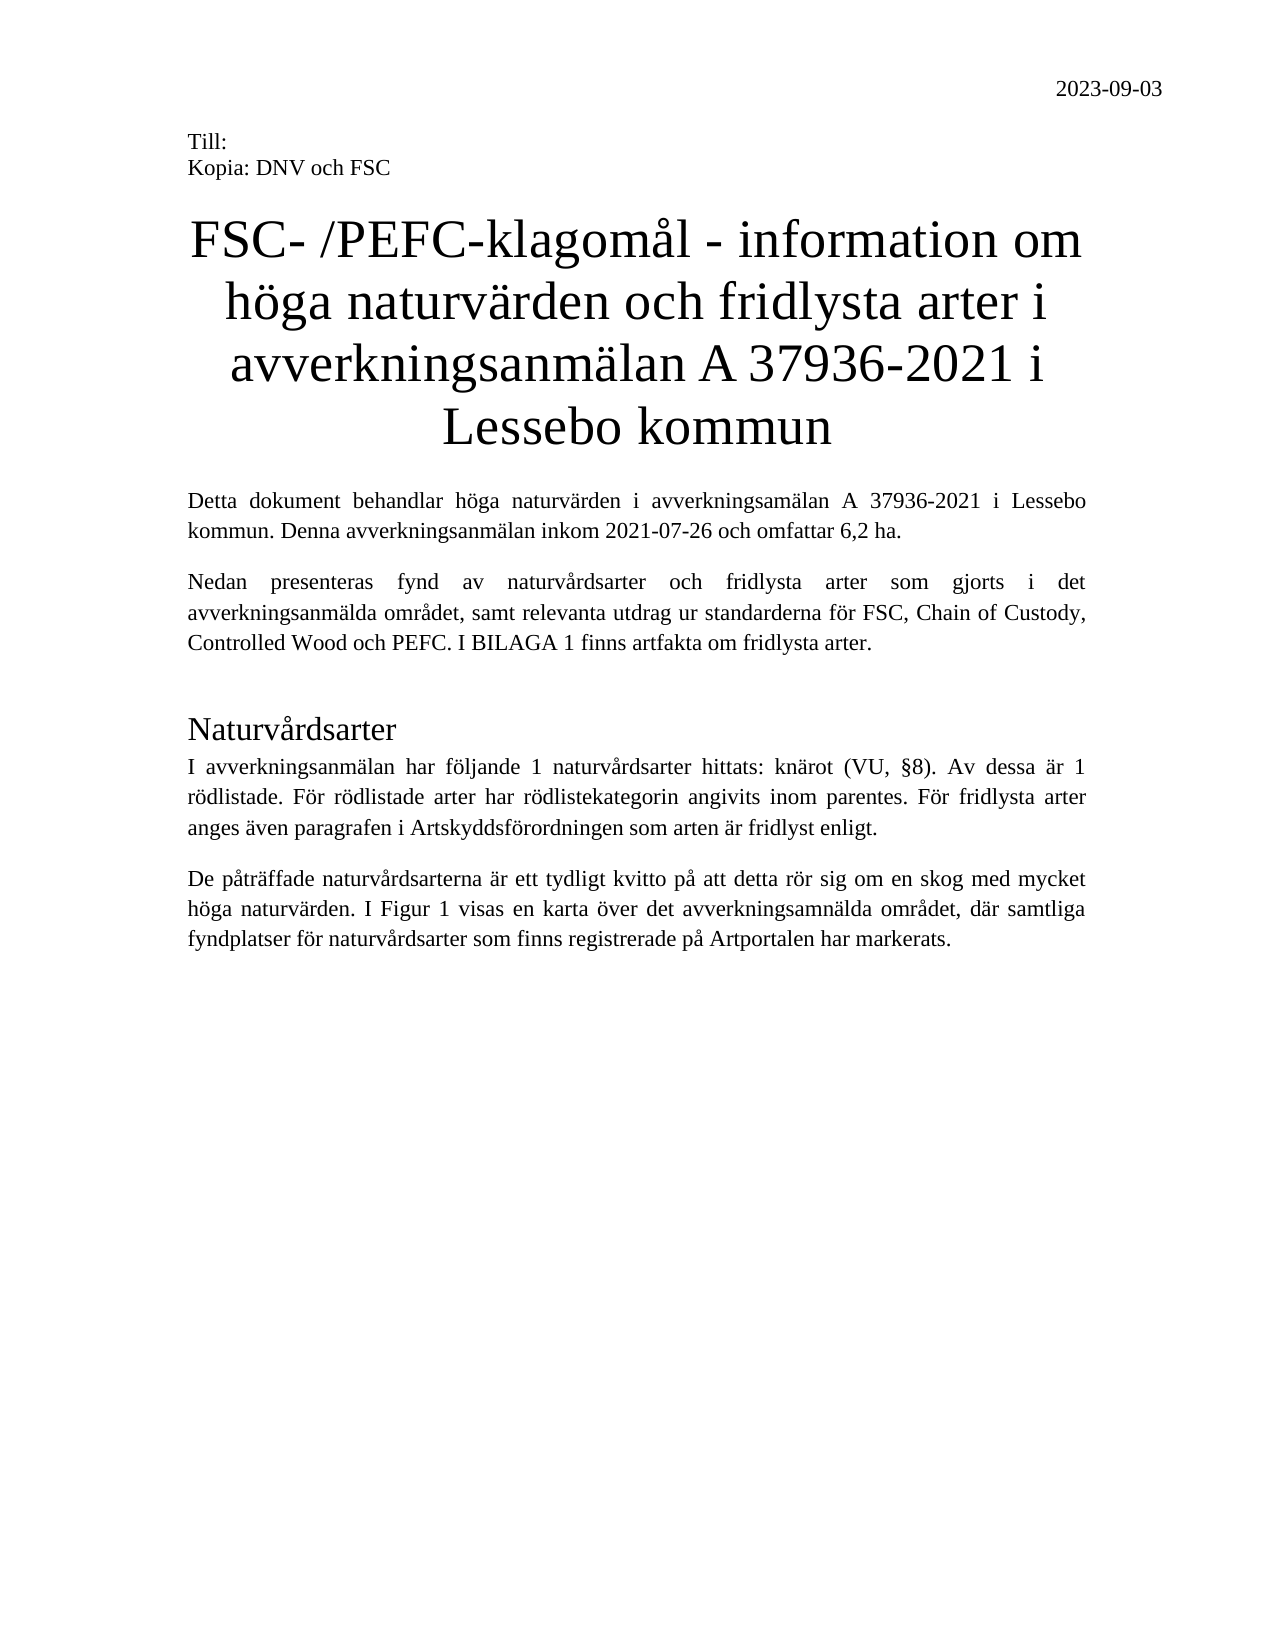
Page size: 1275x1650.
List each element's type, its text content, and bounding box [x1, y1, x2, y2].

text De påträffade naturvårdsarterna är ett tydligt kvitto på att detta rör sig om en skog med mycket höga naturvärden. I Figur 1 visas en karta över det avverkningsamnälda området, där samtliga fyndplatser för naturvårdsarter som finns registrerade på Artportalen har markerats. [187, 864, 1087, 951]
text Nedan presenteras fynd av naturvårdsarter och fridlysta arter som gjorts i det avverkningsanmälda området, samt relevanta utdrag ur standarderna för FSC, Chain of Custody, Controlled Wood och PEFC. I BILAGA 1 finns artfakta om fridlysta arter. [187, 568, 1087, 655]
subtitle Naturvårdsarter [187, 709, 1087, 747]
title FSC- /PEFC-klagomål - information om höga naturvärden och fridlysta arter i avverkningsanmälan A 37936-2021 i Lessebo kommun [187, 207, 1087, 456]
text I avverkningsanmälan har följande 1 naturvårdsarter hittats: knärot (VU, §8). Av dessa är 1 rödlistade. För rödlistade arter har rödlistekategorin angivits inom parentes. För fridlysta arter anges även paragrafen i Artskyddsförordningen som arten är fridlyst enligt. [187, 753, 1087, 840]
text Detta dokument behandlar höga naturvärden i avverkningsamälan A 37936-2021 i Lessebo kommun. Denna avverkningsanmälan inkom 2021-07-26 och omfattar 6,2 ha. [187, 487, 1087, 544]
